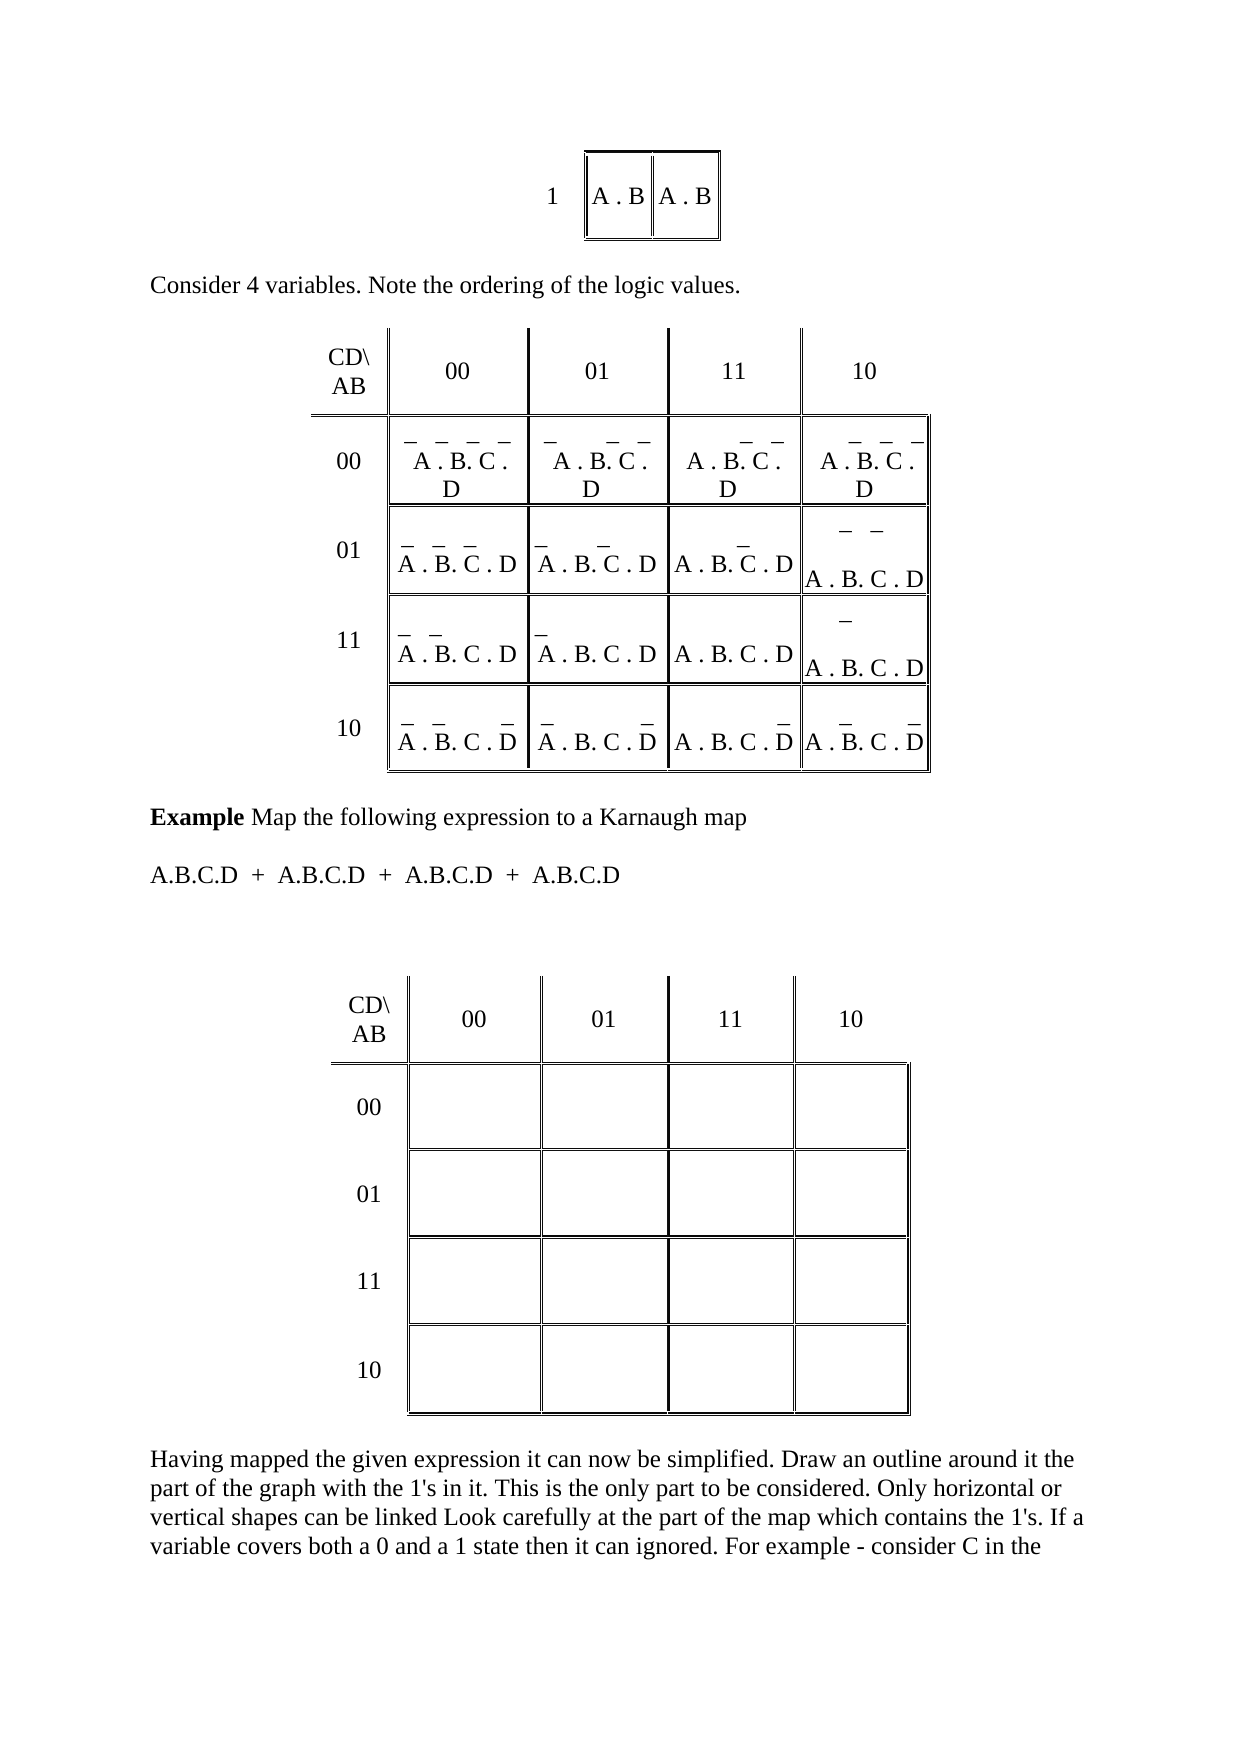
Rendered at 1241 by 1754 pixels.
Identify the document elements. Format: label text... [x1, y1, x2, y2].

table_cell [410, 1239, 540, 1323]
table_cell [795, 1323, 909, 1412]
table_cell [670, 1065, 793, 1148]
table_header 01 [543, 976, 667, 1062]
table_cell [541, 1326, 668, 1412]
table_header CD\AB [311, 328, 387, 414]
table_cell _ _ _ A . B. C . D [530, 417, 667, 503]
table_cell [410, 1151, 540, 1235]
table_cell _ _ _ A . B. C . D [389, 686, 528, 770]
table_cell _ _ A . B. C . D [802, 682, 928, 770]
table_cell 01 [311, 503, 387, 593]
table_header CD\AB [331, 976, 407, 1062]
table_cell A . B. C . D [670, 596, 800, 682]
table_cell [668, 1326, 794, 1412]
text Consider 4 variables. Note the ordering of the logic values. [150, 270, 1090, 299]
table_cell [543, 1065, 667, 1148]
table_cell [795, 1148, 909, 1235]
table_cell _ _ A . B. C . D [528, 686, 668, 770]
table_cell 10 [331, 1323, 407, 1412]
table_cell _ _ _ A . B. C . D [390, 507, 527, 593]
table_cell [410, 1065, 540, 1148]
table_cell [409, 1326, 541, 1412]
table_cell 01 [331, 1148, 407, 1235]
table_cell _ _ A . B. C . D [390, 596, 527, 682]
table_cell _ A . B. C . D [668, 686, 802, 770]
table_cell 11 [331, 1235, 407, 1323]
table_cell [543, 1239, 667, 1323]
text Example Map the following expression to a Karnaugh map [150, 802, 1090, 831]
table_cell [795, 1062, 909, 1148]
table_cell _ _ _ A . B. C . D [802, 414, 929, 503]
table_cell _ _ A . B. C . D [530, 507, 667, 593]
table_cell 10 [311, 682, 387, 770]
table_header 10 [796, 976, 909, 1062]
table_header 00 [410, 976, 540, 1062]
table_header 00 [390, 328, 527, 414]
table_cell _ A . B. C . D [670, 507, 800, 593]
table_cell [670, 1239, 793, 1323]
text A.B.C.D + A.B.C.D + A.B.C.D + A.B.C.D [150, 860, 1090, 889]
table_cell _ _ A . B. C . D [803, 503, 928, 593]
table_cell _ A . B. C . D [530, 596, 667, 682]
table_cell _ _ _ _ A . B. C . D [390, 417, 527, 503]
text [150, 1444, 1090, 1559]
table_cell A . B [653, 153, 718, 237]
table_cell _ _ A . B. C . D [670, 417, 800, 503]
table_cell A . B [586, 153, 652, 237]
table_header 11 [670, 328, 800, 414]
table_header 10 [803, 328, 929, 414]
table_cell [670, 1151, 793, 1235]
table_cell [796, 1235, 908, 1323]
table_cell [543, 1151, 667, 1235]
table_cell 11 [311, 593, 387, 682]
table_cell _ A . B. C . D [802, 593, 929, 682]
table_header 11 [670, 976, 793, 1062]
table_header 01 [530, 328, 667, 414]
table_cell 00 [331, 1065, 407, 1148]
table_cell 1 [521, 150, 586, 237]
table_cell 00 [311, 417, 387, 503]
